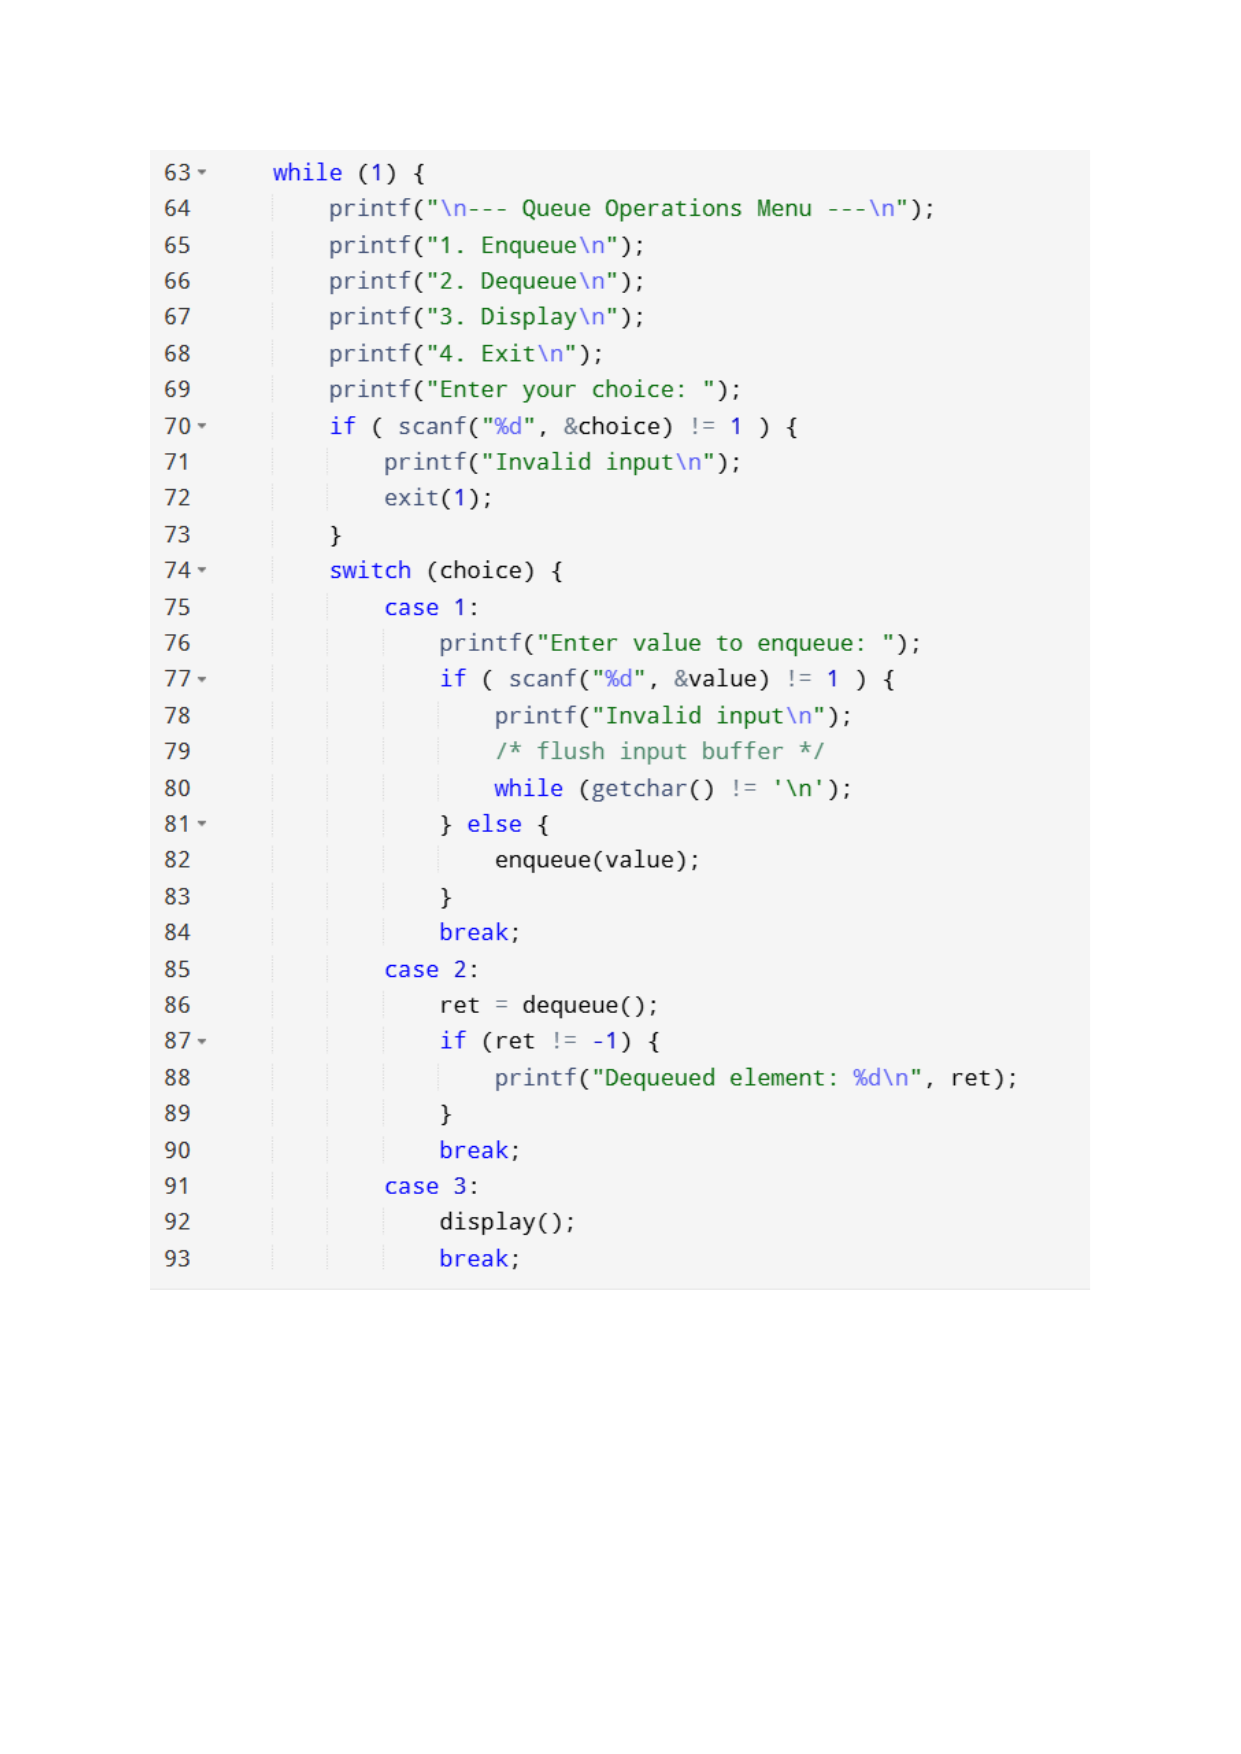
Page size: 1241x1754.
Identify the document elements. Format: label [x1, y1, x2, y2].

picture [150, 150, 1091, 1290]
